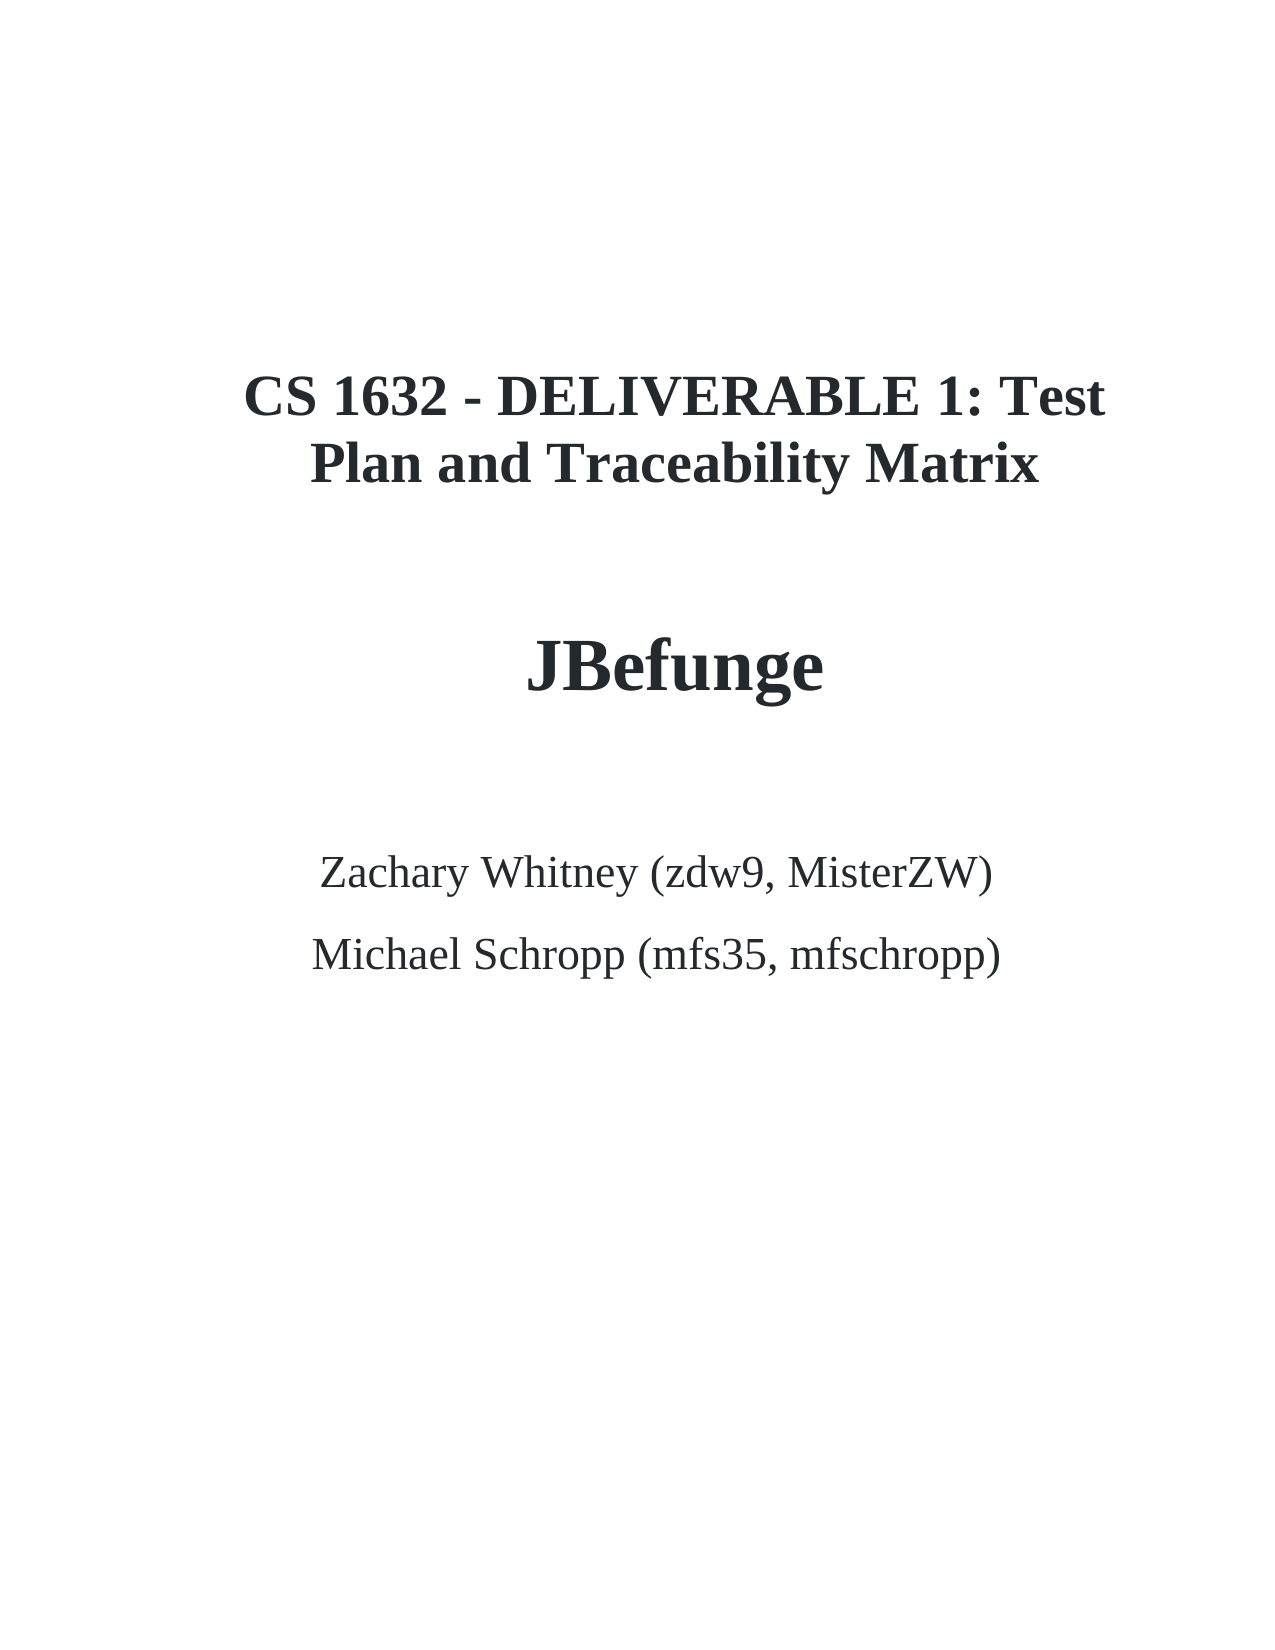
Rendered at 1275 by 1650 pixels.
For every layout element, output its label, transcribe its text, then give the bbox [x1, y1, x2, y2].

text Zachary Whitney (zdw9, MisterZW) [187, 845, 1125, 897]
text JBefunge [225, 621, 1125, 707]
text CS 1632 - DELIVERABLE 1: Test Plan and Traceability Matrix [225, 361, 1125, 495]
text Michael Schropp (mfs35, mfschropp) [187, 927, 1125, 979]
